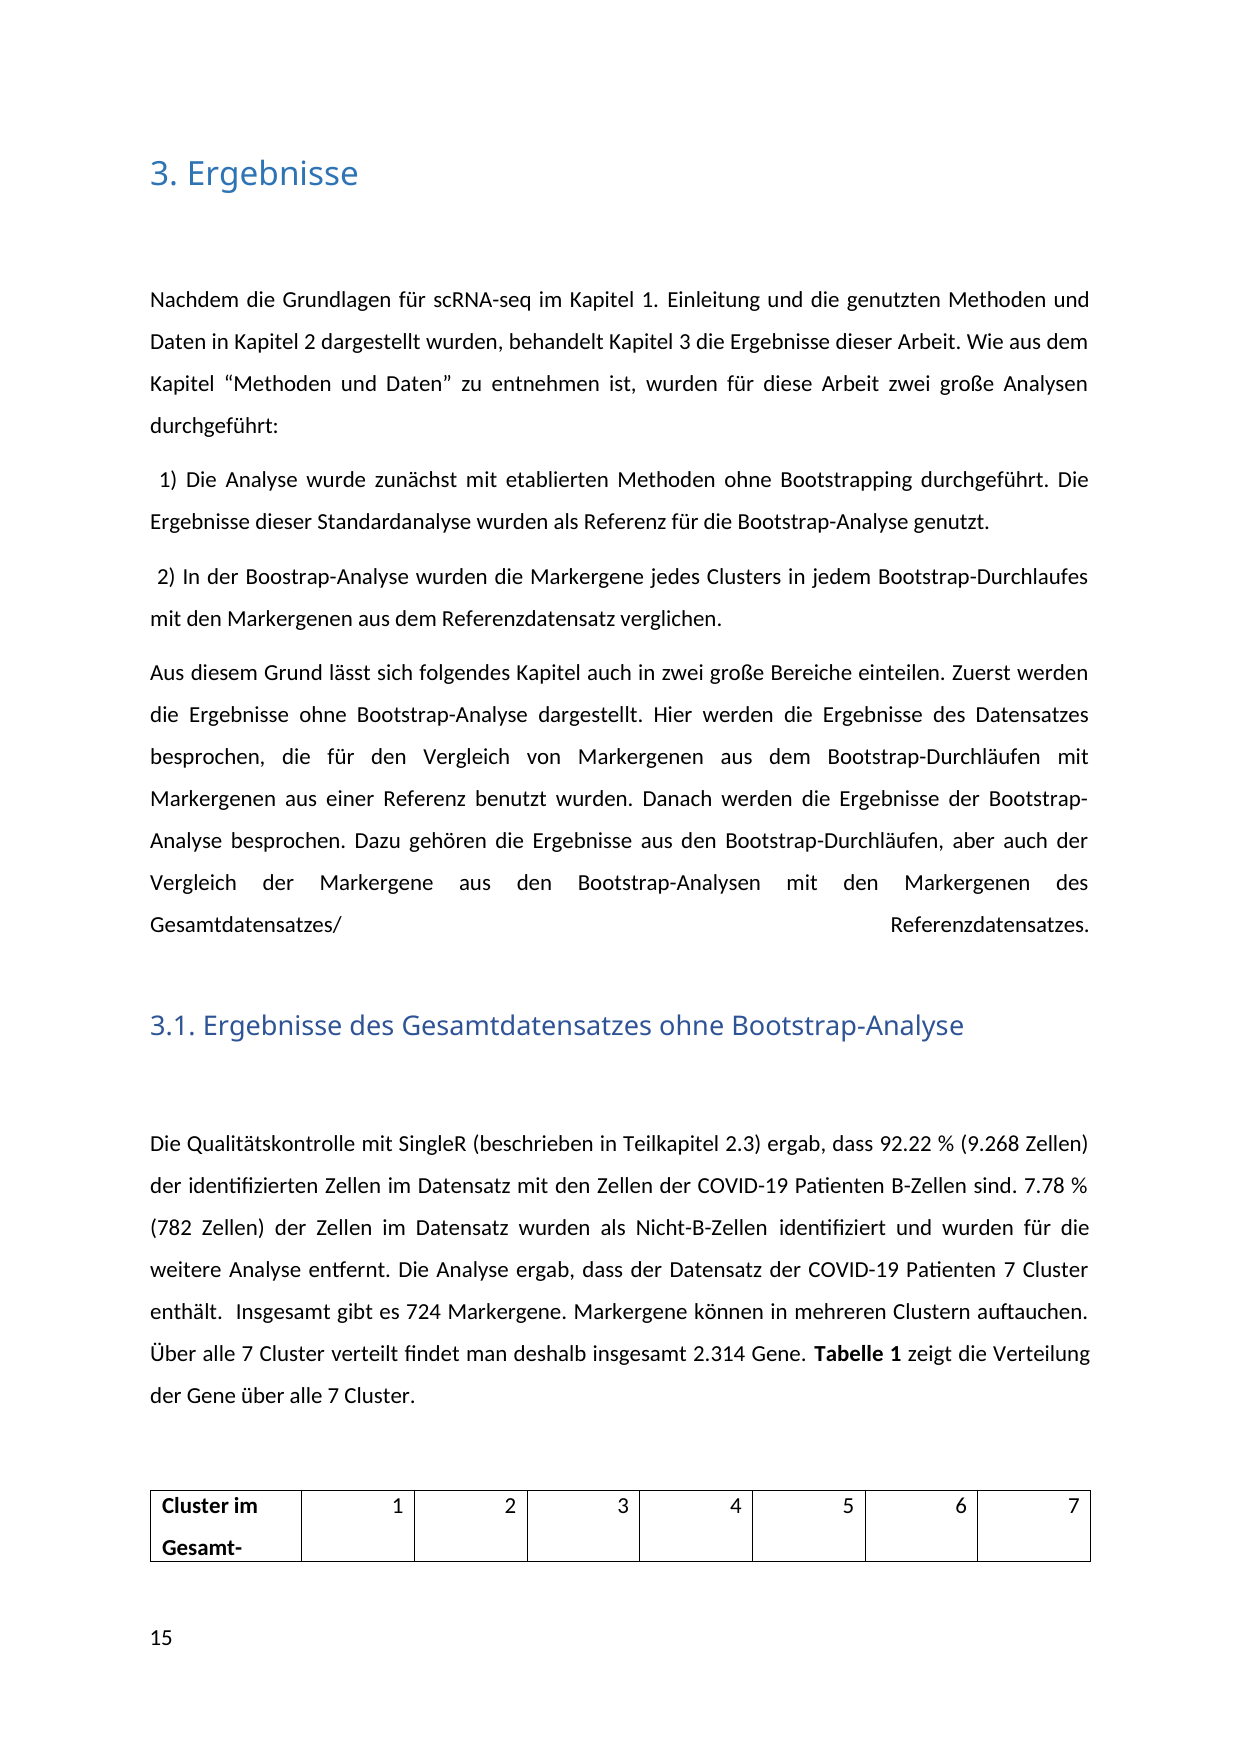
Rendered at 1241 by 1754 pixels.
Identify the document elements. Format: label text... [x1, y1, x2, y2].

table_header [151, 1491, 301, 1561]
text 2) In der Boostrap-Analyse wurden die Markergene jedes Clusters in jedem Bootstrap-Durchlaufes mit den Markergenen aus dem Referenzdatensatz verglichen. [150, 562, 1090, 632]
text Die Qualitätskontrolle mit SingleR (beschrieben in Teilkapitel 2.3) ergab, dass 92.22 % (9.268 Zellen) der identifizierten Zellen im Datensatz mit den Zellen der COVID-19 Patienten B-Zellen sind. 7.78 % (782 Zellen) der Zellen im Datensatz wurden als Nicht-B-Zellen identifiziert und wurden für die weitere Analyse entfernt. Die Analyse ergab, dass der Datensatz der COVID-19 Patienten 7 Cluster enthält. Insgesamt gibt es 724 Markergene. Markergene können in mehreren Clustern auftauchen. Über alle 7 Cluster verteilt findet man deshalb insgesamt 2.314 Gene. Tabelle 1 zeigt die Verteilung der Gene über alle 7 Cluster. [150, 1129, 1090, 1409]
table_header 3 [528, 1491, 639, 1561]
subtitle 3.1. Ergebnisse des Gesamtdatensatzes ohne Bootstrap-Analyse [150, 1007, 1090, 1044]
table_header 4 [640, 1491, 752, 1561]
text Nachdem die Grundlagen für scRNA-seq im Kapitel 1. Einleitung und die genutzten Methoden und Daten in Kapitel 2 dargestellt wurden, behandelt Kapitel 3 die Ergebnisse dieser Arbeit. Wie aus dem Kapitel “Methoden und Daten” zu entnehmen ist, wurden für diese Arbeit zwei große Analysen durchgeführt: [150, 285, 1090, 439]
table_header 1 [302, 1491, 414, 1561]
text Aus diesem Grund lässt sich folgendes Kapitel auch in zwei große Bereiche einteilen. Zuerst werden die Ergebnisse ohne Bootstrap-Analyse dargestellt. Hier werden die Ergebnisse des Datensatzes besprochen, die für den Vergleich von Markergenen aus dem Bootstrap-Durchläufen mit Markergenen aus einer Referenz benutzt wurden. Danach werden die Ergebnisse der Bootstrap-Analyse besprochen. Dazu gehören die Ergebnisse aus den Bootstrap-Durchläufen, aber auch der Vergleich der Markergene aus den Bootstrap-Analysen mit den Markergenen des Gesamtdatensatzes/ Referenzdatensatzes. [150, 658, 1090, 980]
subtitle 3. Ergebnisse [150, 150, 1090, 195]
table_header 5 [753, 1491, 865, 1561]
text 1) Die Analyse wurde zunächst mit etablierten Methoden ohne Bootstrapping durchgeführt. Die Ergebnisse dieser Standardanalyse wurden als Referenz für die Bootstrap-Analyse genutzt. [150, 466, 1090, 536]
table_header 6 [866, 1491, 977, 1561]
table_header 7 [978, 1491, 1090, 1561]
table_header 2 [415, 1491, 527, 1561]
